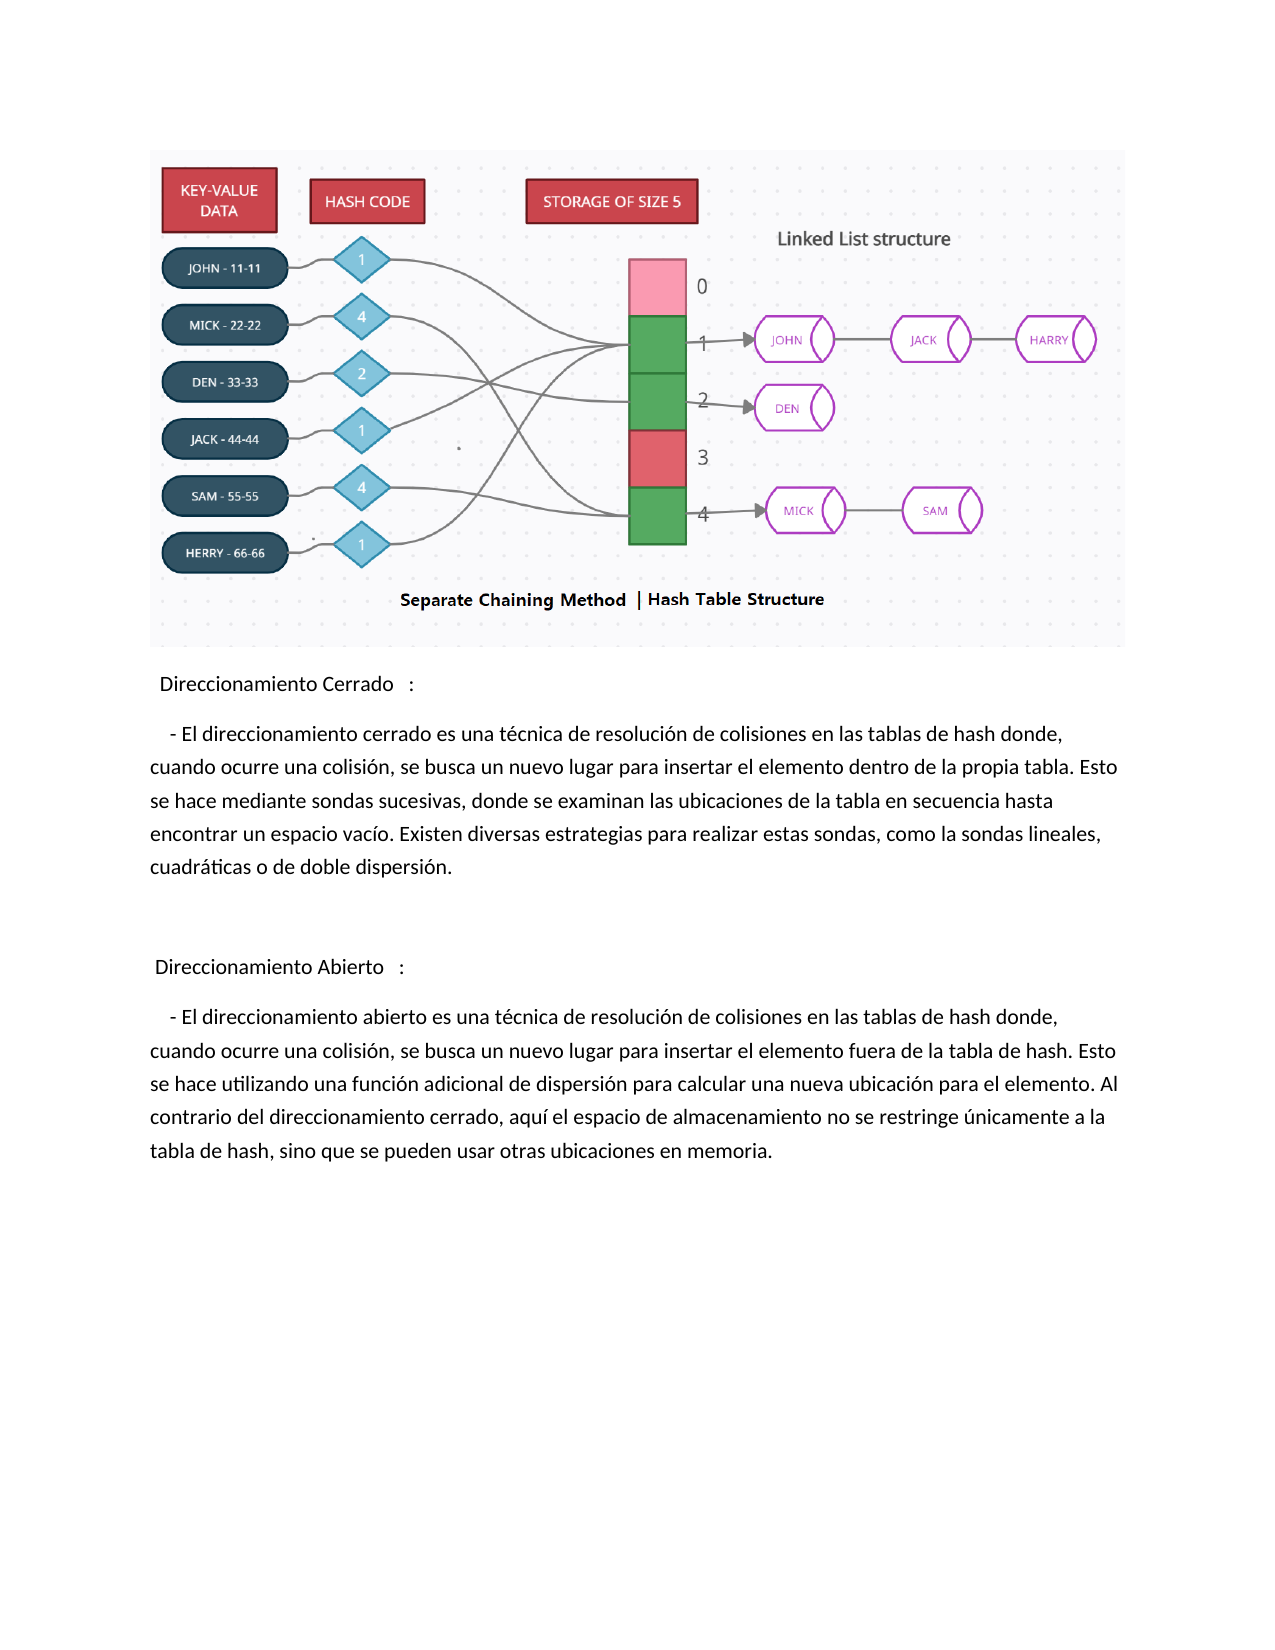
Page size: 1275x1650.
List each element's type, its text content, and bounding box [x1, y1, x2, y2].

text - El direccionamiento abierto es una técnica de resolución de colisiones en las tablas de hash donde, cuando ocurre una colisión, se busca un nuevo lugar para insertar el elemento fuera de la tabla de hash. Esto se hace utilizando una función adicional de dispersión para calcular una nueva ubicación para el elemento. Al contrario del direccionamiento cerrado, aquí el espacio de almacenamiento no se restringe únicamente a la tabla de hash, sino que se pueden usar otras ubicaciones en memoria. [150, 1003, 1125, 1163]
text - El direccionamiento cerrado es una técnica de resolución de colisiones en las tablas de hash donde, cuando ocurre una colisión, se busca un nuevo lugar para insertar el elemento dentro de la propia tabla. Esto se hace mediante sondas sucesivas, donde se examinan las ubicaciones de la tabla en secuencia hasta encontrar un espacio vacío. Existen diversas estrategias para realizar estas sondas, como la sondas lineales, cuadráticas o de doble dispersión. [150, 720, 1125, 880]
text Direccionamiento Cerrado : [150, 670, 1125, 697]
text Direccionamiento Abierto : [150, 953, 1125, 980]
picture [150, 150, 1125, 647]
